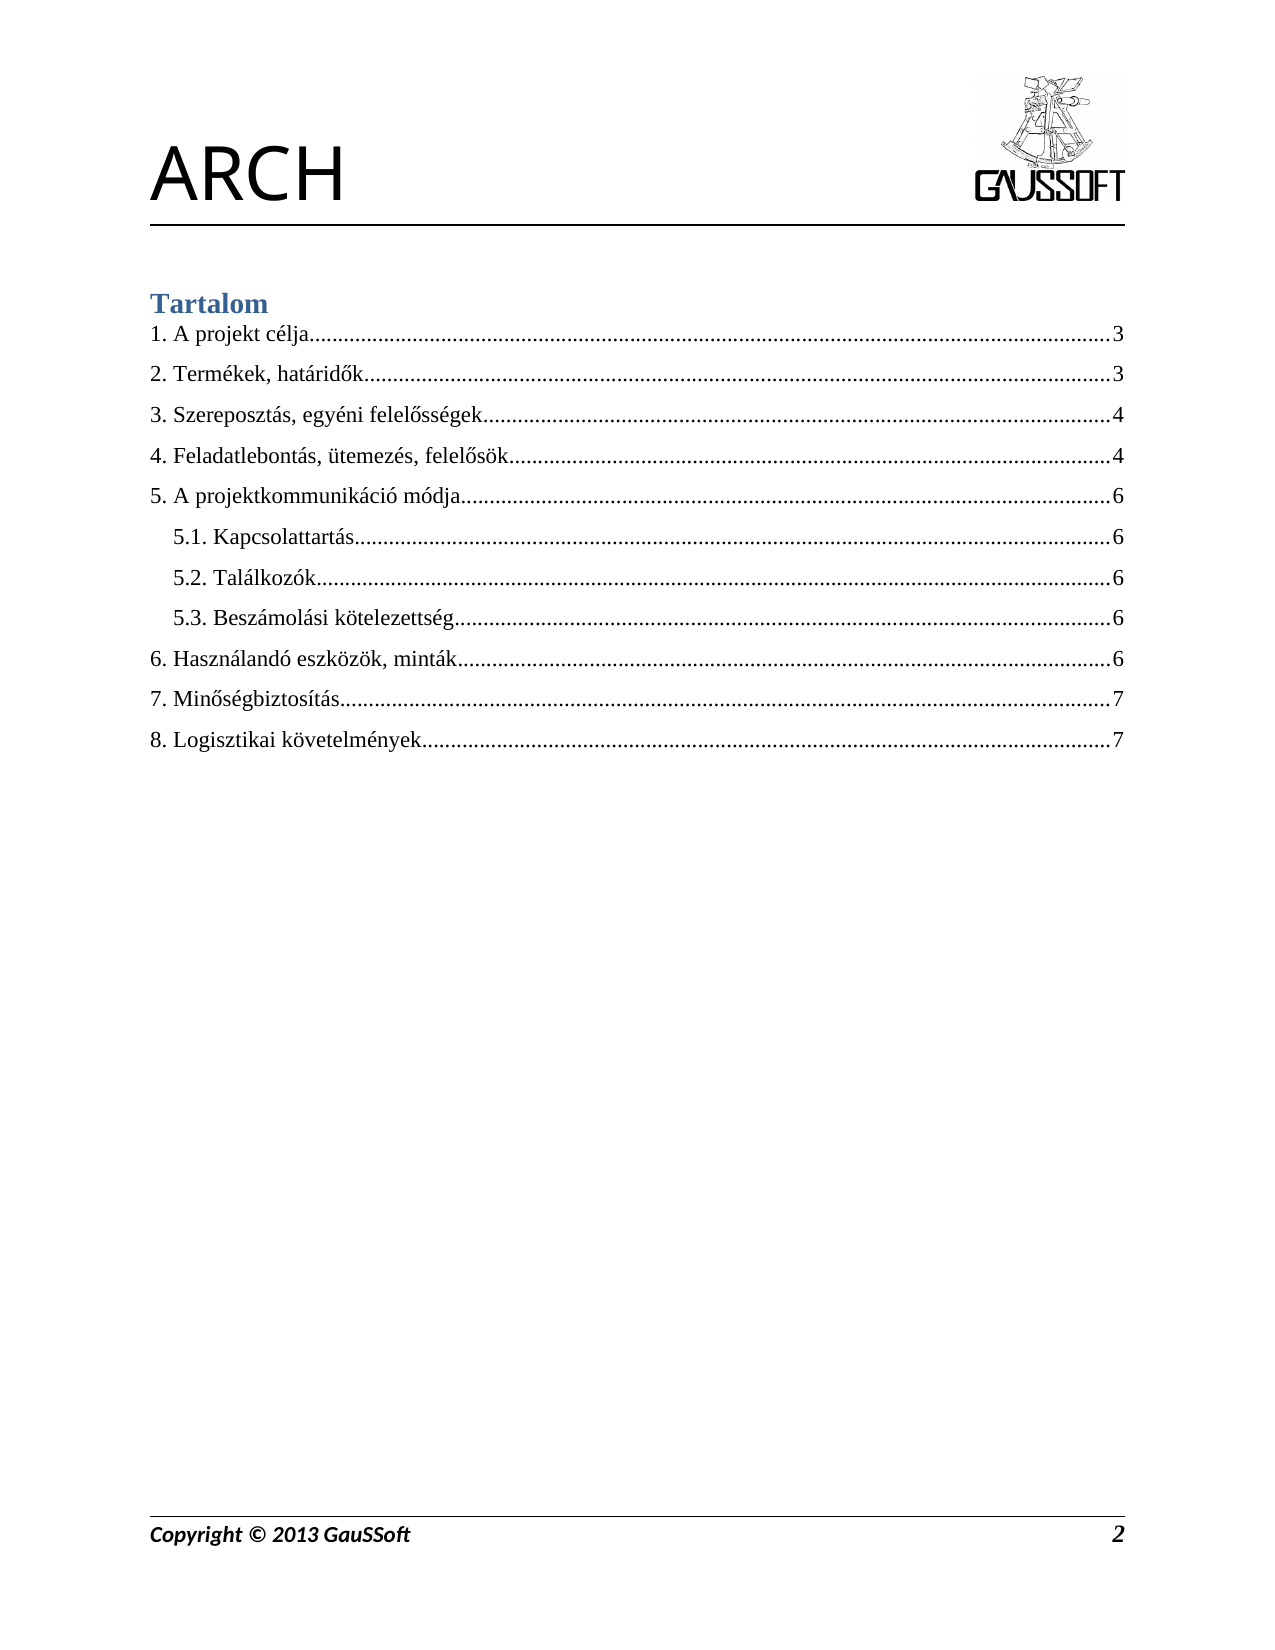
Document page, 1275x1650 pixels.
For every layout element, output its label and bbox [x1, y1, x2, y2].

picture [975, 73, 1125, 201]
